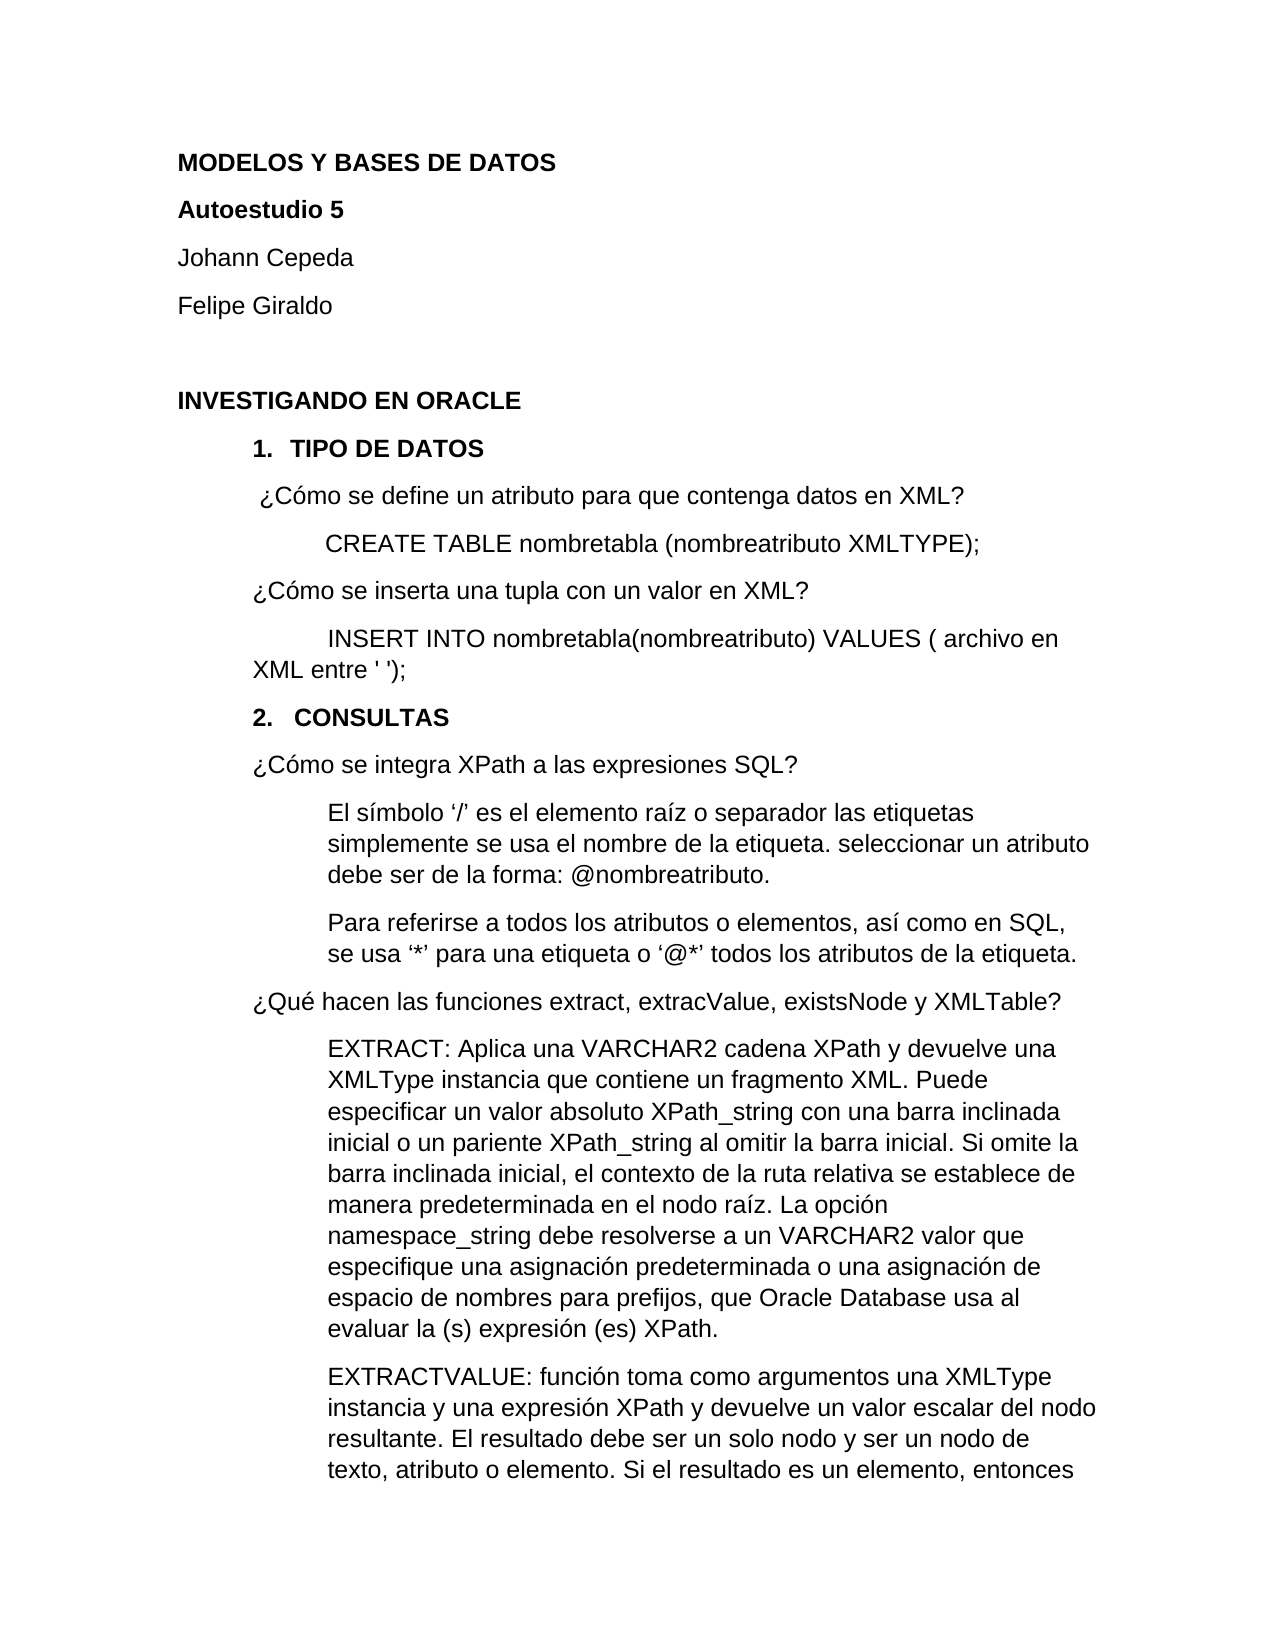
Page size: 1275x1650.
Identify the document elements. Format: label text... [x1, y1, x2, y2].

list TIPO DE DATOS [252, 434, 1098, 463]
text Johann Cepeda [177, 243, 1098, 272]
text INVESTIGANDO EN ORACLE [177, 386, 1098, 415]
text ¿Cómo se integra XPath a las expresiones SQL? [177, 751, 1098, 779]
text EXTRACT: Aplica una VARCHAR2 cadena XPath y devuelve una XMLType instancia que contiene un fragmento XML. Puede especificar un valor absoluto XPath_string con una barra inclinada inicial o un pariente XPath_string al omitir la barra inicial. Si omite la barra inclinada inicial, el contexto de la ruta relativa se establece de manera predeterminada en el nodo raíz. La opción namespace_string debe resolverse a un VARCHAR2 valor que especifique una asignación predeterminada o una asignación de espacio de nombres para prefijos, que Oracle Database usa al evaluar la (s) expresión (es) XPath. [327, 1034, 1098, 1343]
text ¿Cómo se inserta una tupla con un valor en XML? [252, 576, 1098, 605]
text MODELOS Y BASES DE DATOS [177, 148, 1098, 176]
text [327, 1362, 1098, 1483]
text ¿Qué hacen las funciones extract, extracValue, existsNode y XMLTable? [177, 987, 1098, 1016]
text INSERT INTO nombretabla(nombreatributo) VALUES ( archivo en XML entre ' '); [252, 624, 1098, 684]
text Autoestudio 5 [177, 195, 1098, 224]
text El símbolo ‘/’ es el elemento raíz o separador las etiquetas simplemente se usa el nombre de la etiqueta. seleccionar un atributo debe ser de la forma: @nombreatributo. [327, 798, 1098, 889]
text 2. CONSULTAS [177, 703, 1098, 732]
text Felipe Giraldo [177, 291, 1098, 319]
text Para referirse a todos los atributos o elementos, así como en SQL, se usa ‘*’ para una etiqueta o ‘@*’ todos los atributos de la etiqueta. [327, 908, 1098, 968]
text CREATE TABLE nombretabla (nombreatributo XMLTYPE); [252, 529, 1098, 557]
text ¿Cómo se define un atributo para que contenga datos en XML? [252, 481, 1098, 510]
